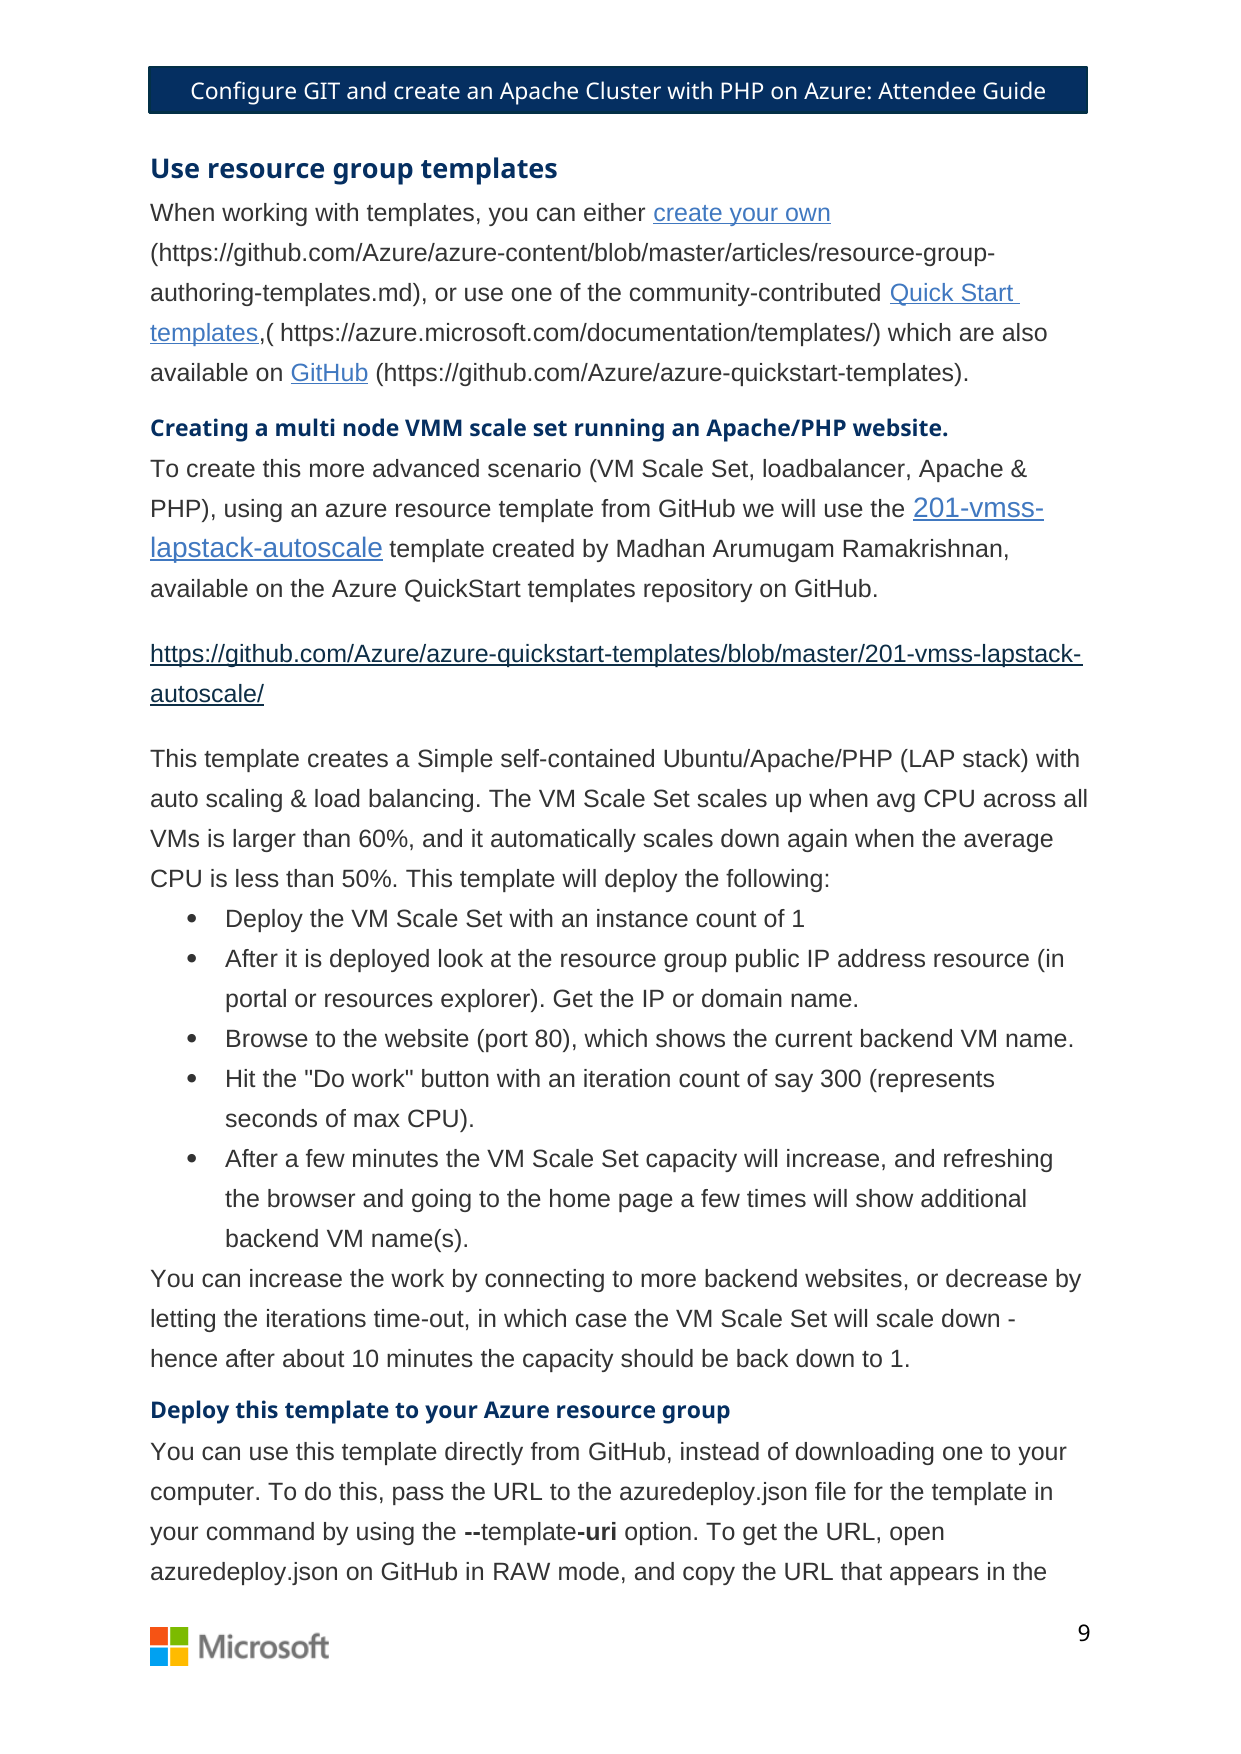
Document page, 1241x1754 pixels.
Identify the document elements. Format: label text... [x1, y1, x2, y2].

list After a few minutes the VM Scale Set capacity will increase, and refreshing the browser and going to the home page a few times will show additional backend VM name(s). [187, 1133, 1090, 1253]
subtitle Use resource group templates [150, 150, 1090, 187]
list Deploy the VM Scale Set with an instance count of 1 [187, 893, 1090, 933]
text This template creates a Simple self-contained Ubuntu/Apache/PHP (LAP stack) with auto scaling & load balancing. The VM Scale Set scales up when avg CPU across all VMs is larger than 60%, and it automatically scales down again when the average CPU is less than 50%. This template will deploy the following: [150, 733, 1090, 893]
text You can increase the work by connecting to more backend websites, or decrease by letting the iterations time-out, in which case the VM Scale Set will scale down - hence after about 10 minutes the capacity should be back down to 1. [150, 1253, 1090, 1373]
text When working with templates, you can either create your own (https://github.com/Azure/azure-content/blob/master/articles/resource-group-authoring-templates.md), or use one of the community-contributed Quick Start templates,( https://azure.microsoft.com/documentation/templates/) which are also available on GitHub (https://github.com/Azure/azure-quickstart-templates). [150, 187, 1090, 387]
subtitle Deploy this template to your Azure resource group [150, 1394, 1090, 1425]
text To create this more advanced scenario (VM Scale Set, loadbalancer, Apache & PHP), using an azure resource template from GitHub we will use the 201-vmss-lapstack-autoscale template created by Madhan Arumugam Ramakrishnan, available on the Azure QuickStart templates repository on GitHub. [150, 443, 1090, 603]
list After it is deployed look at the resource group public IP address resource (in portal or resources explorer). Get the IP or domain name. [187, 933, 1090, 1013]
subtitle Creating a multi node VMM scale set running an Apache/PHP website. [150, 412, 1090, 443]
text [150, 1425, 1090, 1585]
list Hit the "Do work" button with an iteration count of say 300 (represents seconds of max CPU). [187, 1053, 1090, 1133]
list Browse to the website (port 80), which shows the current backend VM name. [187, 1013, 1090, 1053]
picture [150, 1627, 330, 1666]
text https://github.com/Azure/azure-quickstart-templates/blob/master/201-vmss-lapstack-autoscale/ [150, 628, 1090, 708]
